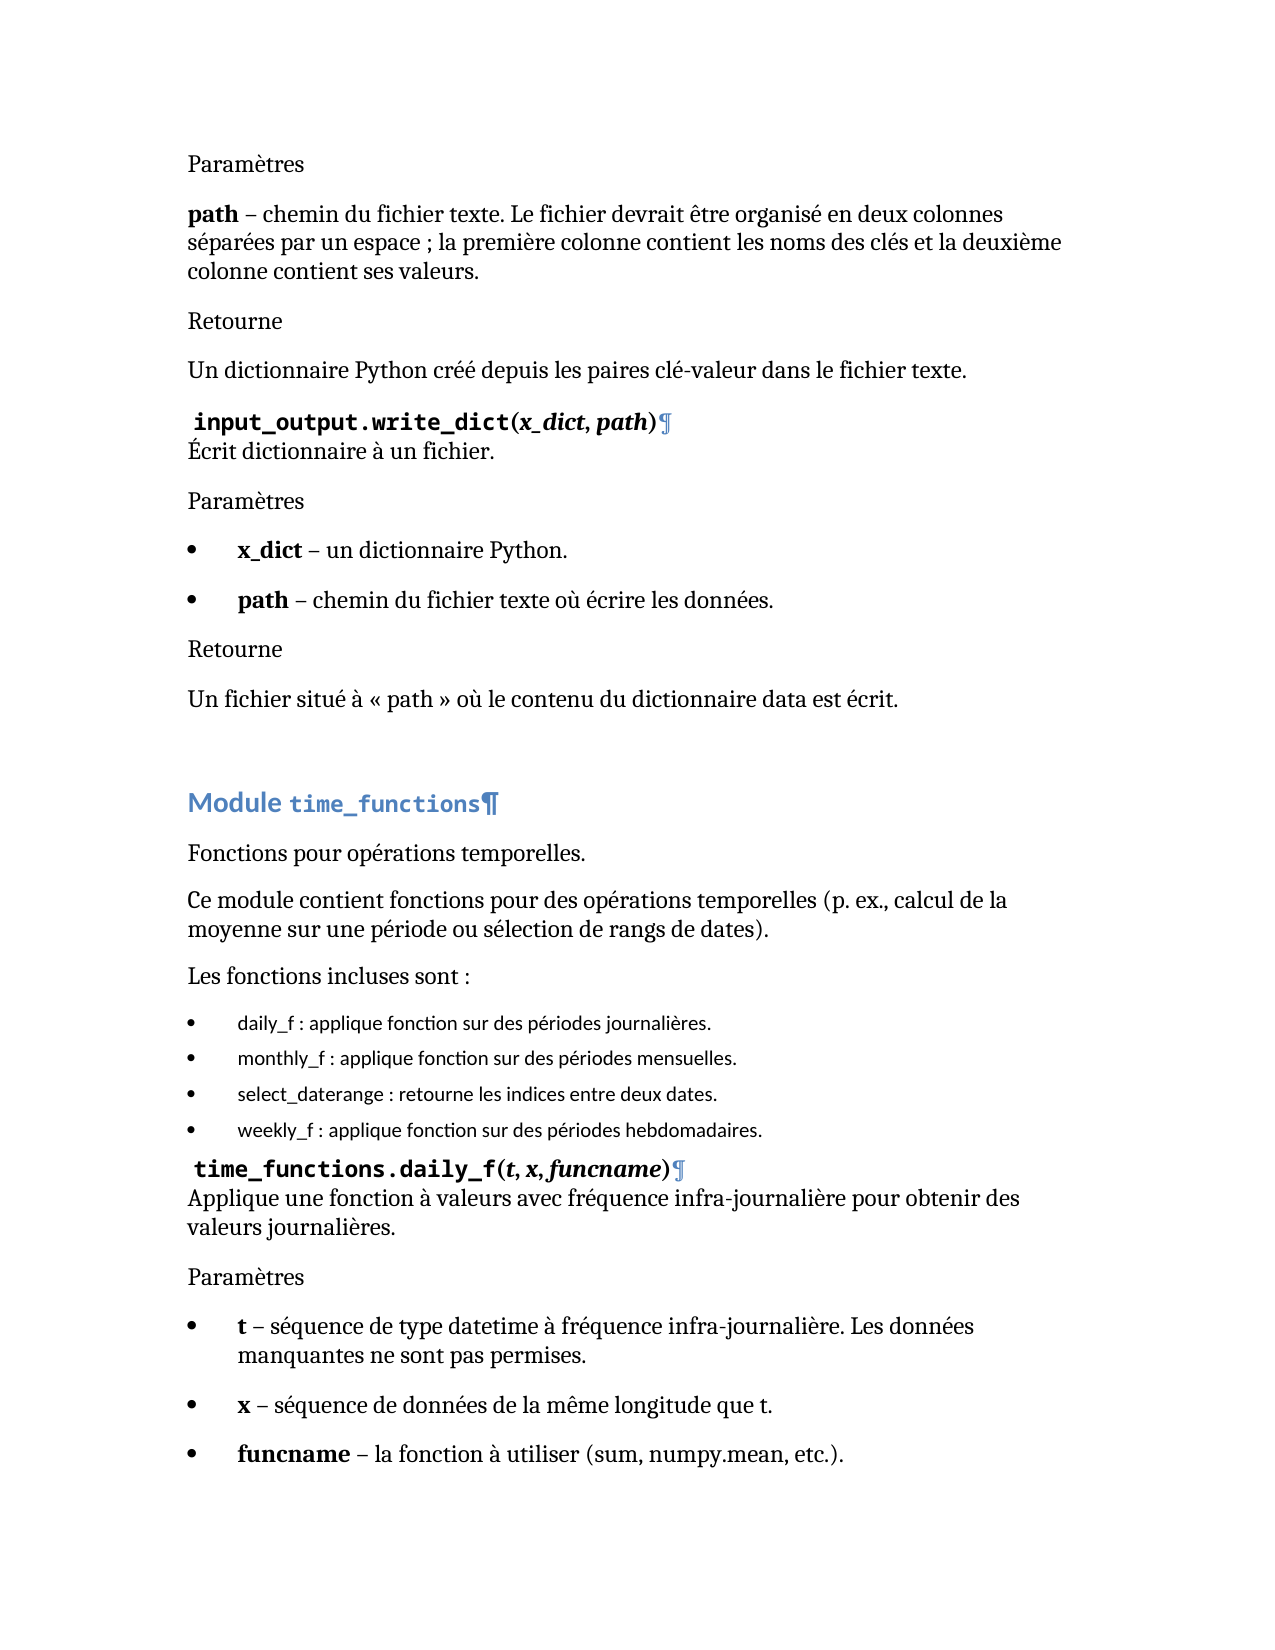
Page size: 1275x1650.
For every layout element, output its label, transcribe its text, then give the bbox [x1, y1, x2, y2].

list t – séquence de type datetime à fréquence infra-journalière. Les données manquantes ne sont pas permises. [187, 1312, 1087, 1370]
text Paramètres [187, 1263, 1087, 1291]
list path – chemin du fichier texte où écrire les données. [187, 586, 1087, 614]
text Fonctions pour opérations temporelles. [187, 838, 1087, 867]
subtitle Module time_functions¶ [187, 784, 1087, 820]
list x_dict – un dictionnaire Python. [187, 536, 1087, 565]
text Retourne [187, 307, 1087, 335]
list weekly_f : applique fonction sur des périodes hebdomadaires. [187, 1117, 1087, 1143]
text Paramètres [187, 487, 1087, 515]
text Retourne [187, 635, 1087, 664]
text input_output.write_dict(x_dict, path)¶ [187, 406, 1087, 437]
text Les fonctions incluses sont : [187, 962, 1087, 991]
text Un dictionnaire Python créé depuis les paires clé-valeur dans le fichier texte. [187, 356, 1087, 385]
text Écrit dictionnaire à un fichier. [187, 437, 1087, 466]
list select_daterange : retourne les indices entre deux dates. [187, 1081, 1087, 1107]
list funcname – la fonction à utiliser (sum, numpy.mean, etc.). [187, 1440, 1087, 1469]
list daily_f : applique fonction sur des périodes journalières. [187, 1010, 1087, 1035]
text Applique une fonction à valeurs avec fréquence infra-journalière pour obtenir des valeurs journalières. [187, 1184, 1087, 1242]
text Ce module contient fonctions pour des opérations temporelles (p. ex., calcul de la moyenne sur une période ou sélection de rangs de dates). [187, 886, 1087, 943]
text Paramètres [187, 150, 1087, 179]
list x – séquence de données de la même longitude que t. [187, 1391, 1087, 1419]
text time_functions.daily_f(t, x, funcname)¶ [187, 1153, 1087, 1184]
text Un fichier situé à « path » où le contenu du dictionnaire data est écrit. [187, 685, 1087, 714]
list monthly_f : applique fonction sur des périodes mensuelles. [187, 1046, 1087, 1071]
text path – chemin du fichier texte. Le fichier devrait être organisé en deux colonnes séparées par un espace ; la première colonne contient les noms des clés et la deuxième colonne contient ses valeurs. [187, 199, 1087, 286]
